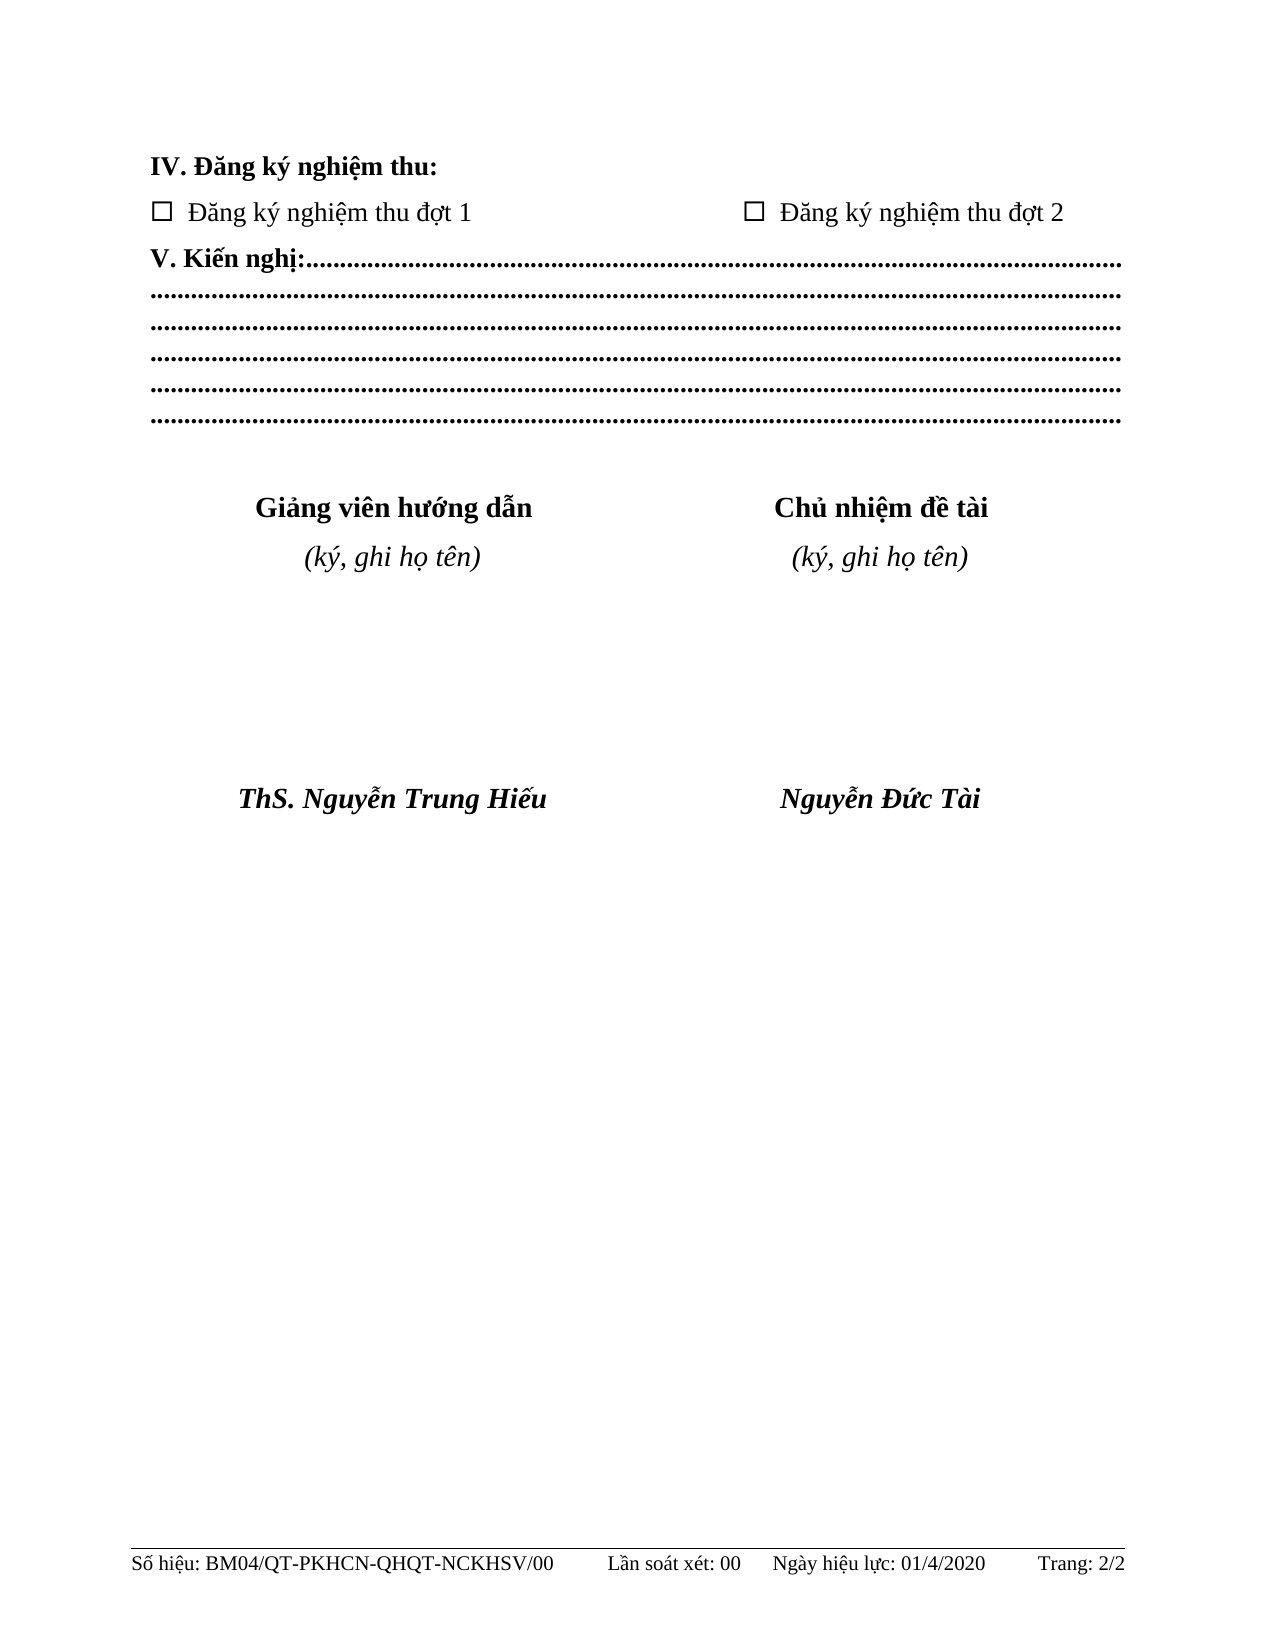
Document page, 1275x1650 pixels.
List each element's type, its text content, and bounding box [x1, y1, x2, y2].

table_header Giảng viên hướng dẫn (ký, ghi họ tên) ThS. Nguyễn Trung Hiếu [150, 490, 637, 830]
text V. Kiến nghị: [150, 242, 1125, 429]
text Đăng ký nghiệm thu đợt 1 Đăng ký nghiệm thu đợt 2 [150, 196, 1125, 227]
text IV. Đăng ký nghiệm thu: [150, 150, 1125, 181]
table_header Chủ nhiệm đề tài (ký, ghi họ tên) Nguyễn Đức Tài [638, 490, 1125, 830]
